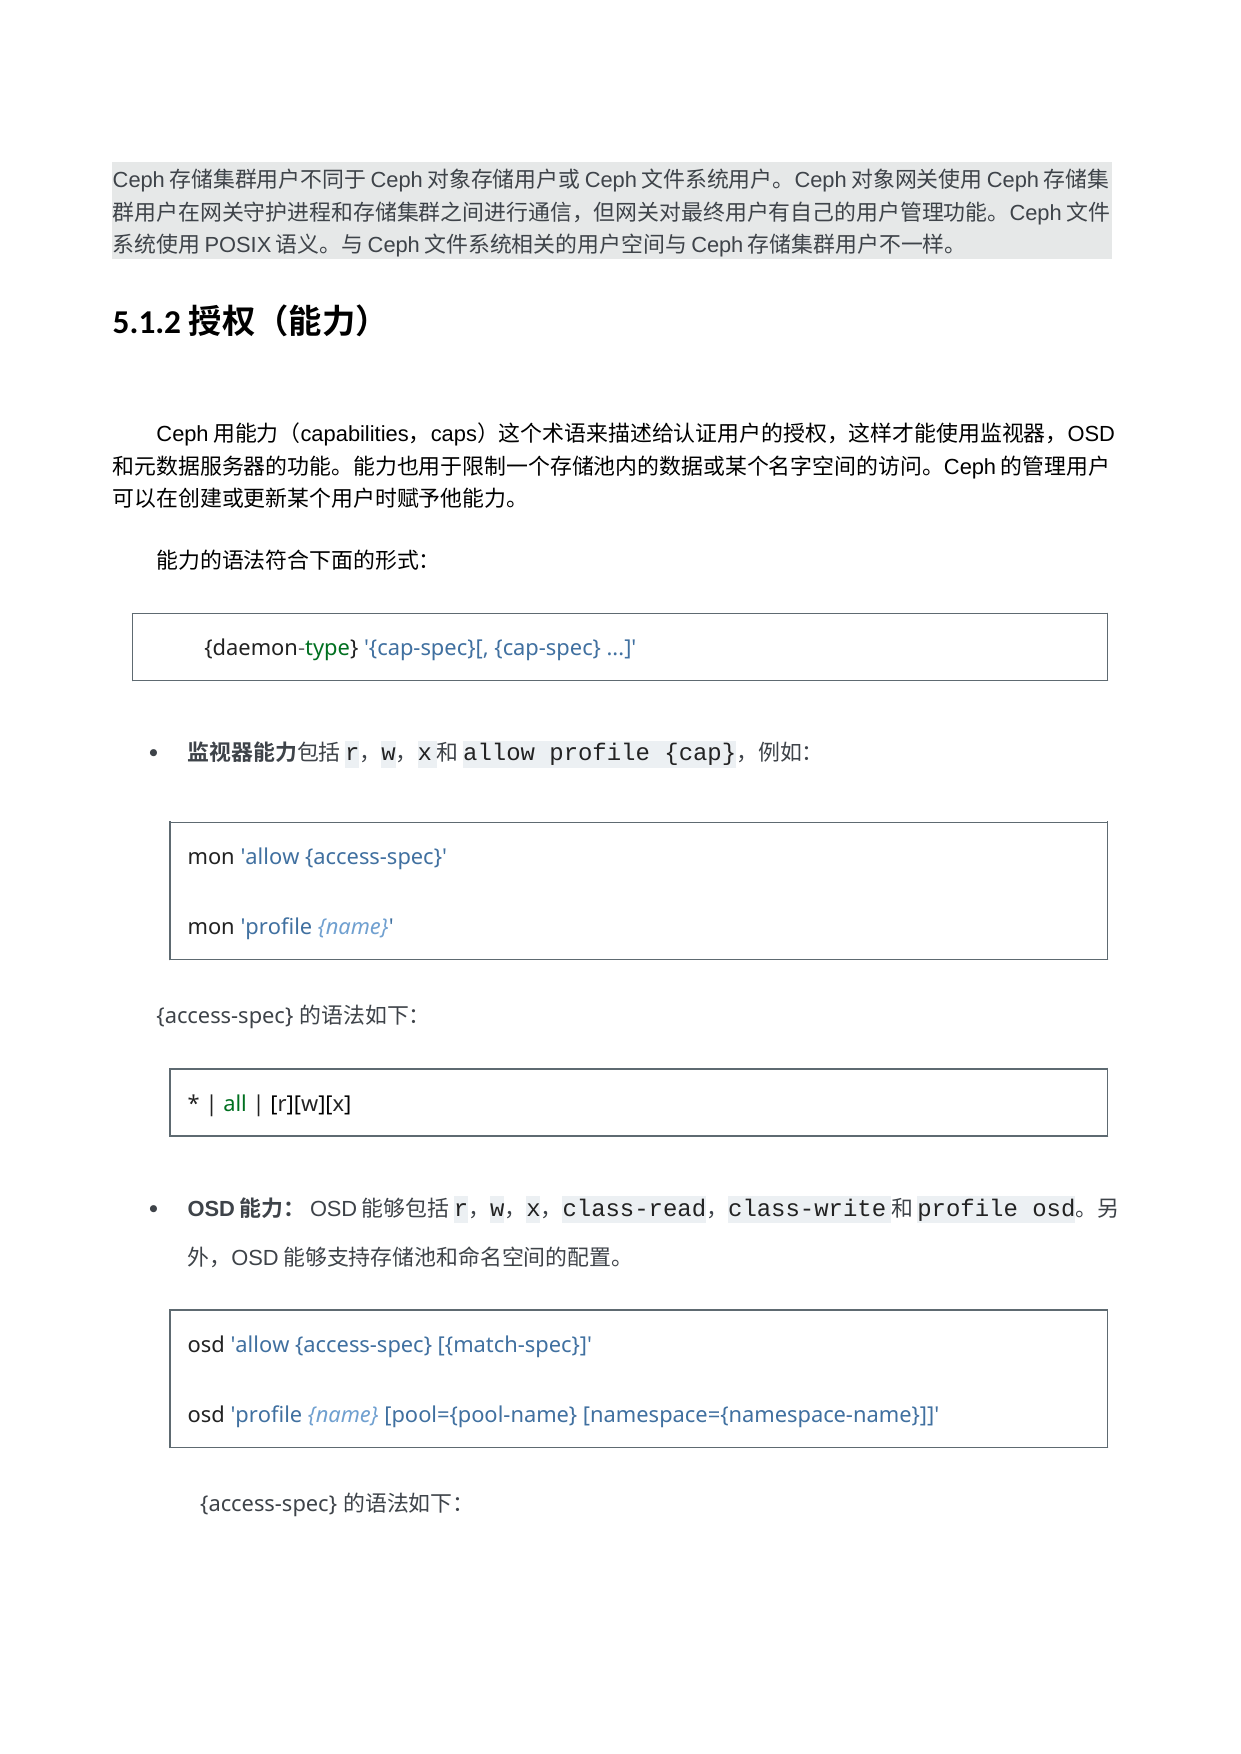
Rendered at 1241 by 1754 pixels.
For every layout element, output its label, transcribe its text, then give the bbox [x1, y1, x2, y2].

text mon 'allow {access-spec}' [171, 823, 1107, 872]
text {daemon-type} '{cap-spec}[, {cap-spec} ...]' [133, 614, 1107, 680]
list 监视器能力包括r，w，x和allow profile {cap}，例如： [150, 719, 1128, 784]
text Ceph存储集群用户不同于Ceph对象存储用户或Ceph文件系统用户。Ceph对象网关使用Ceph存储集群用户在网关守护进程和存储集群之间进行通信，但网关对最终用户有自己的用户管理功能。Ceph文件系统使用POSIX语义。与Ceph文件系统相关的用户空间与Ceph存储集群用户不一样。 [112, 162, 1112, 259]
text osd 'profile {name} [pool={pool-name} [namespace={namespace-name}]]' [171, 1379, 1107, 1447]
text mon 'profile {name}' [171, 891, 1107, 959]
text Ceph用能力（capabilities，caps）这个术语来描述给认证用户的授权，这样才能使用监视器，OSD和元数据服务器的功能。能力也用于限制一个存储池内的数据或某个名字空间的访问。Ceph的管理用户可以在创建或更新某个用户时赋予他能力。 [112, 416, 1128, 513]
text {access-spec} 的语法如下： [112, 1486, 1128, 1518]
text {access-spec} 的语法如下： [112, 998, 1128, 1030]
subtitle 5.1.2 授权（能力） [112, 287, 1128, 352]
list OSD能力： OSD能够包括r，w，x，class-read，class-write和profile osd。另外，OSD能够支持存储池和命名空间的配置。 [150, 1174, 1128, 1272]
text * | all | [r][w][x] [171, 1070, 1107, 1135]
text 能力的语法符合下面的形式： [112, 542, 1128, 575]
text osd 'allow {access-spec} [{match-spec}]' [171, 1311, 1107, 1360]
